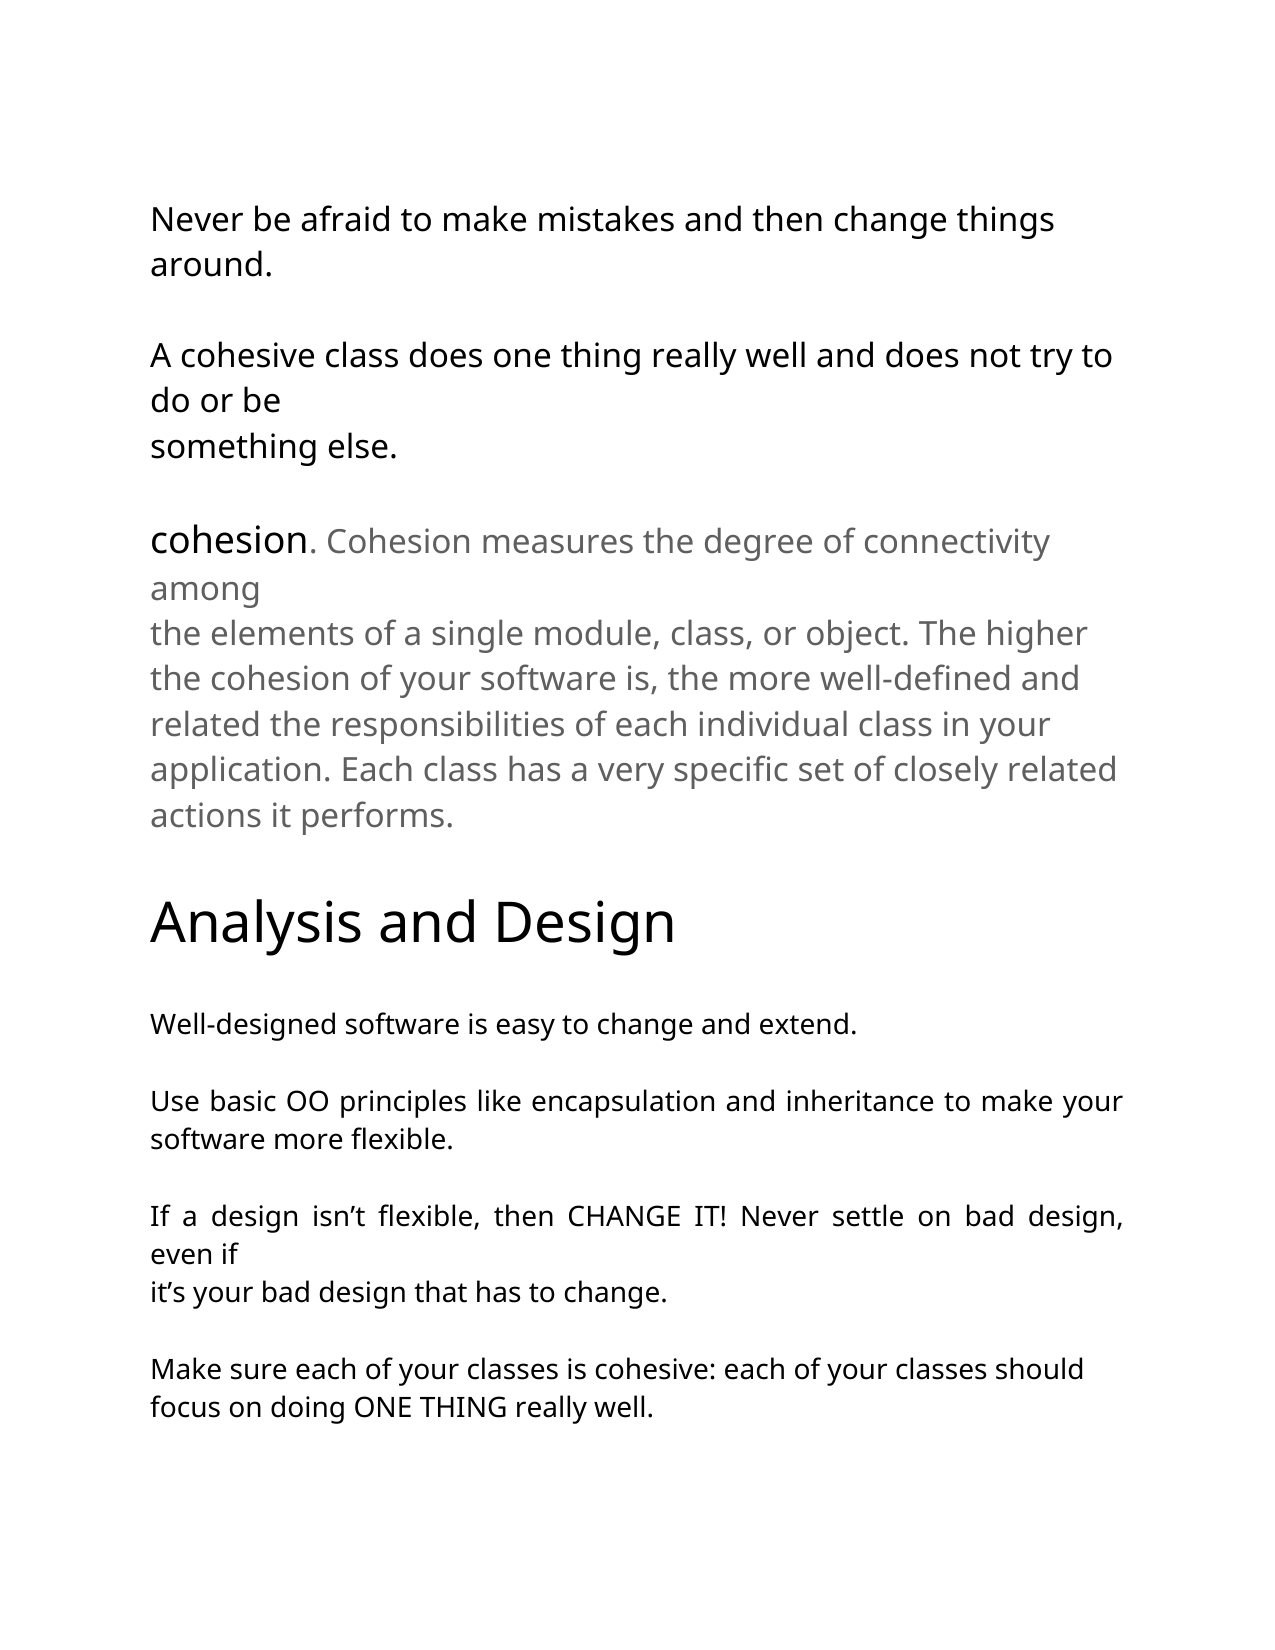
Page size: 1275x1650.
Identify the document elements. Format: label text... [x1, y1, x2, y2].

text it’s your bad design that has to change. [150, 1273, 1125, 1311]
text Never be afraid to make mistakes and then change things around. [150, 195, 1125, 286]
text something else. [150, 422, 1125, 468]
text Well-designed software is easy to change and extend. [150, 1004, 1125, 1043]
text cohesion. Cohesion measures the degree of connectivity among [150, 513, 1125, 610]
text Analysis and Design [150, 882, 1125, 959]
text focus on doing ONE THING really well. [150, 1388, 1125, 1426]
text the elements of a single module, class, or object. The higher the cohesion of your software is, the more well-defined and related the responsibilities of each individual class in your application. Each class has a very specific set of closely related actions it performs. [150, 610, 1125, 837]
text A cohesive class does one thing really well and does not try to do or be [150, 332, 1125, 422]
text Use basic OO principles like encapsulation and inheritance to make your software more flexible. [150, 1081, 1125, 1158]
text Make sure each of your classes is cohesive: each of your classes should [150, 1349, 1125, 1388]
text If a design isn’t flexible, then CHANGE IT! Never settle on bad design, even if [150, 1196, 1125, 1273]
